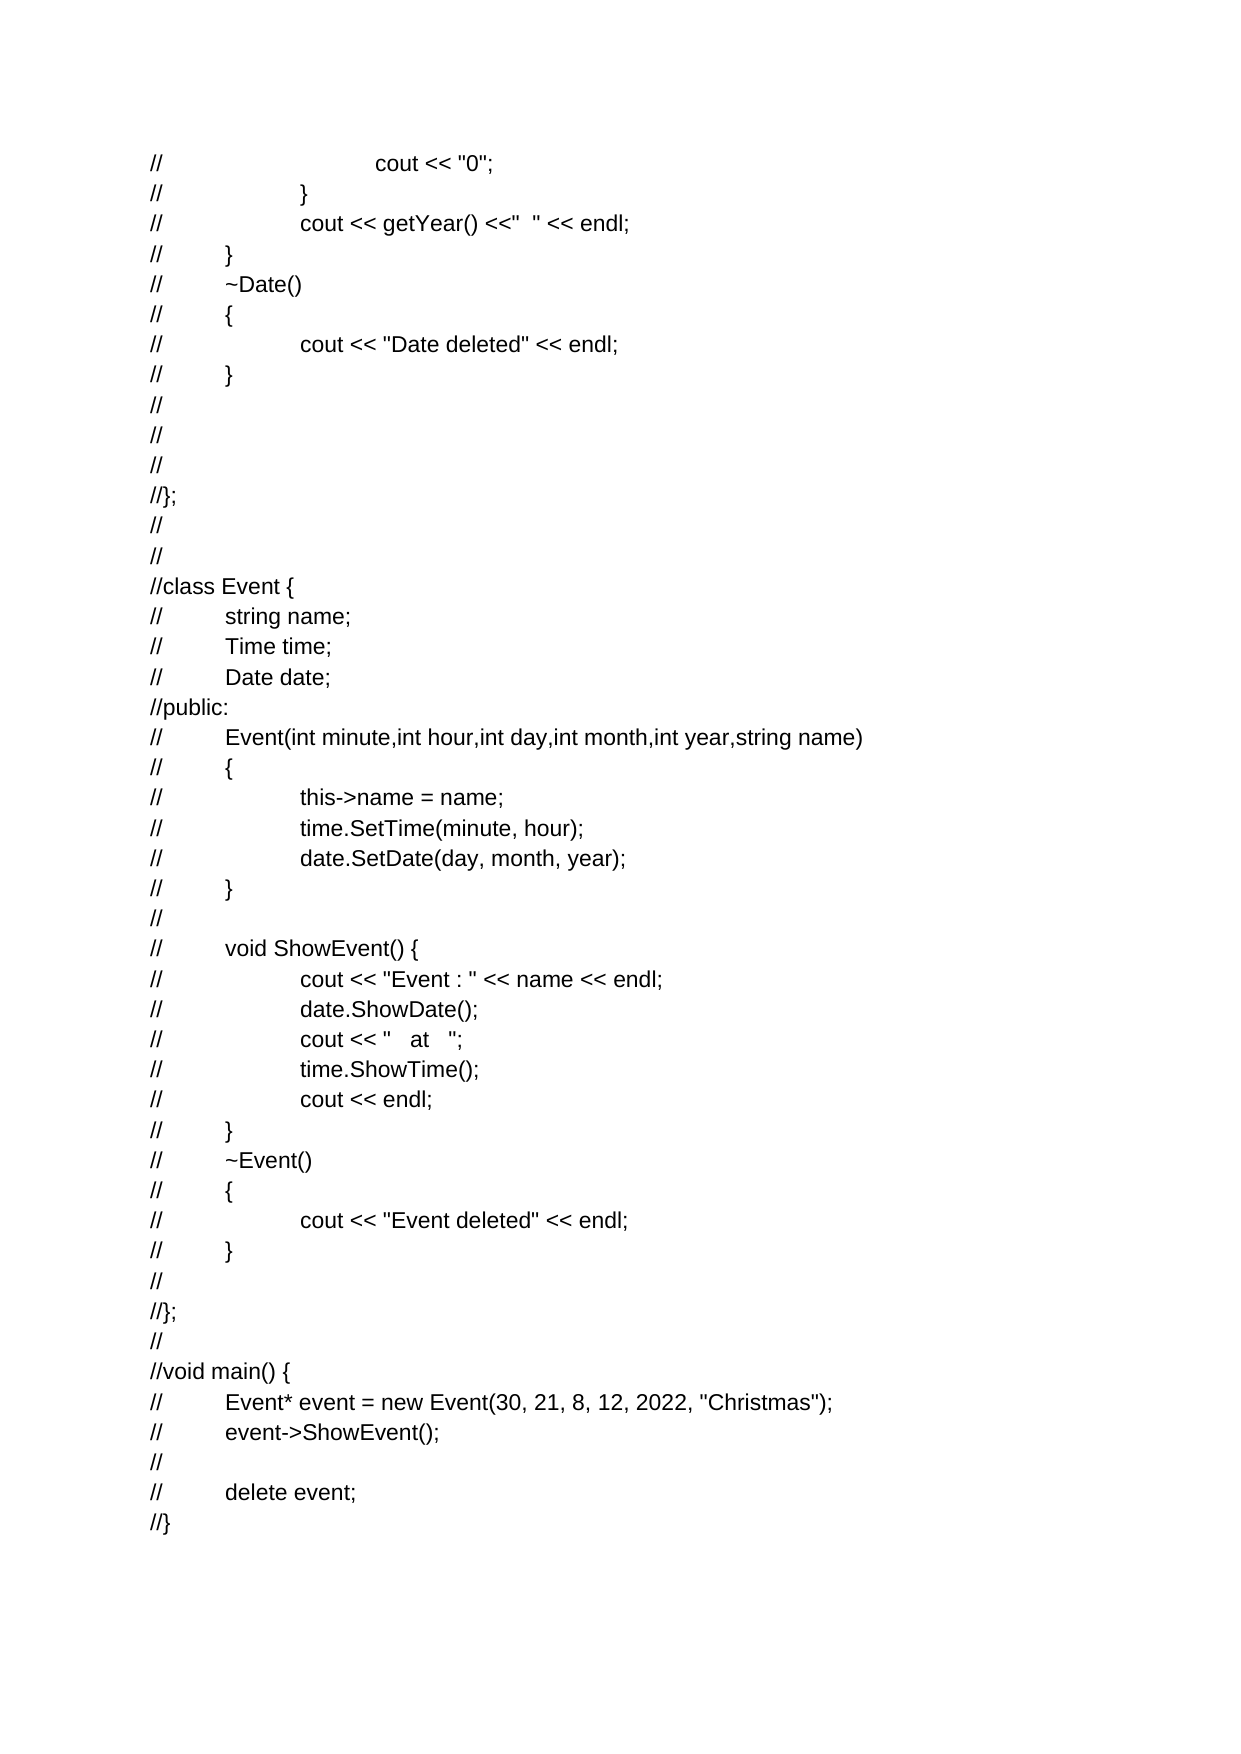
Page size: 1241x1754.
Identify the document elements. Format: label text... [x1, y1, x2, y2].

text // ~Date() [150, 271, 1090, 297]
text // } [150, 875, 1090, 901]
text // cout << "Event : " << name << endl; [150, 966, 1090, 992]
text //void main() { [150, 1358, 1090, 1385]
text // [150, 452, 1090, 478]
text // } [150, 1117, 1090, 1143]
text // cout << " at "; [150, 1026, 1090, 1052]
text //} [150, 1509, 1090, 1536]
text // { [150, 1177, 1090, 1203]
text // [150, 1328, 1090, 1354]
text //public: [150, 694, 1090, 720]
text // } [150, 241, 1090, 267]
text // [150, 422, 1090, 448]
text // void ShowEvent() { [150, 935, 1090, 962]
text // { [150, 754, 1090, 781]
text // { [150, 301, 1090, 327]
text // event->ShowEvent(); [150, 1419, 1090, 1445]
text // time.ShowTime(); [150, 1056, 1090, 1083]
text // time.SetTime(minute, hour); [150, 814, 1090, 841]
text // Event* event = new Event(30, 21, 8, 12, 2022, "Christmas"); [150, 1388, 1090, 1415]
text // this->name = name; [150, 784, 1090, 811]
text // } [150, 1237, 1090, 1264]
text // [150, 1449, 1090, 1475]
text // cout << "0"; [150, 150, 1090, 176]
text // cout << "Event deleted" << endl; [150, 1207, 1090, 1234]
text // [150, 905, 1090, 932]
text // date.ShowDate(); [150, 996, 1090, 1022]
text // date.SetDate(day, month, year); [150, 845, 1090, 871]
text // string name; [150, 603, 1090, 629]
text // ~Event() [150, 1147, 1090, 1173]
text //}; [150, 482, 1090, 509]
text // [150, 543, 1090, 569]
text // delete event; [150, 1479, 1090, 1506]
text // } [150, 361, 1090, 388]
text // Time time; [150, 633, 1090, 660]
text // cout << "Date deleted" << endl; [150, 331, 1090, 358]
text //}; [150, 1298, 1090, 1324]
text // } [150, 180, 1090, 207]
text // cout << endl; [150, 1086, 1090, 1113]
text //class Event { [150, 573, 1090, 599]
text // Event(int minute,int hour,int day,int month,int year,string name) [150, 724, 1090, 750]
text // Date date; [150, 663, 1090, 690]
text // cout << getYear() <<" " << endl; [150, 210, 1090, 237]
text // [150, 512, 1090, 539]
text // [150, 392, 1090, 418]
text // [150, 1268, 1090, 1294]
